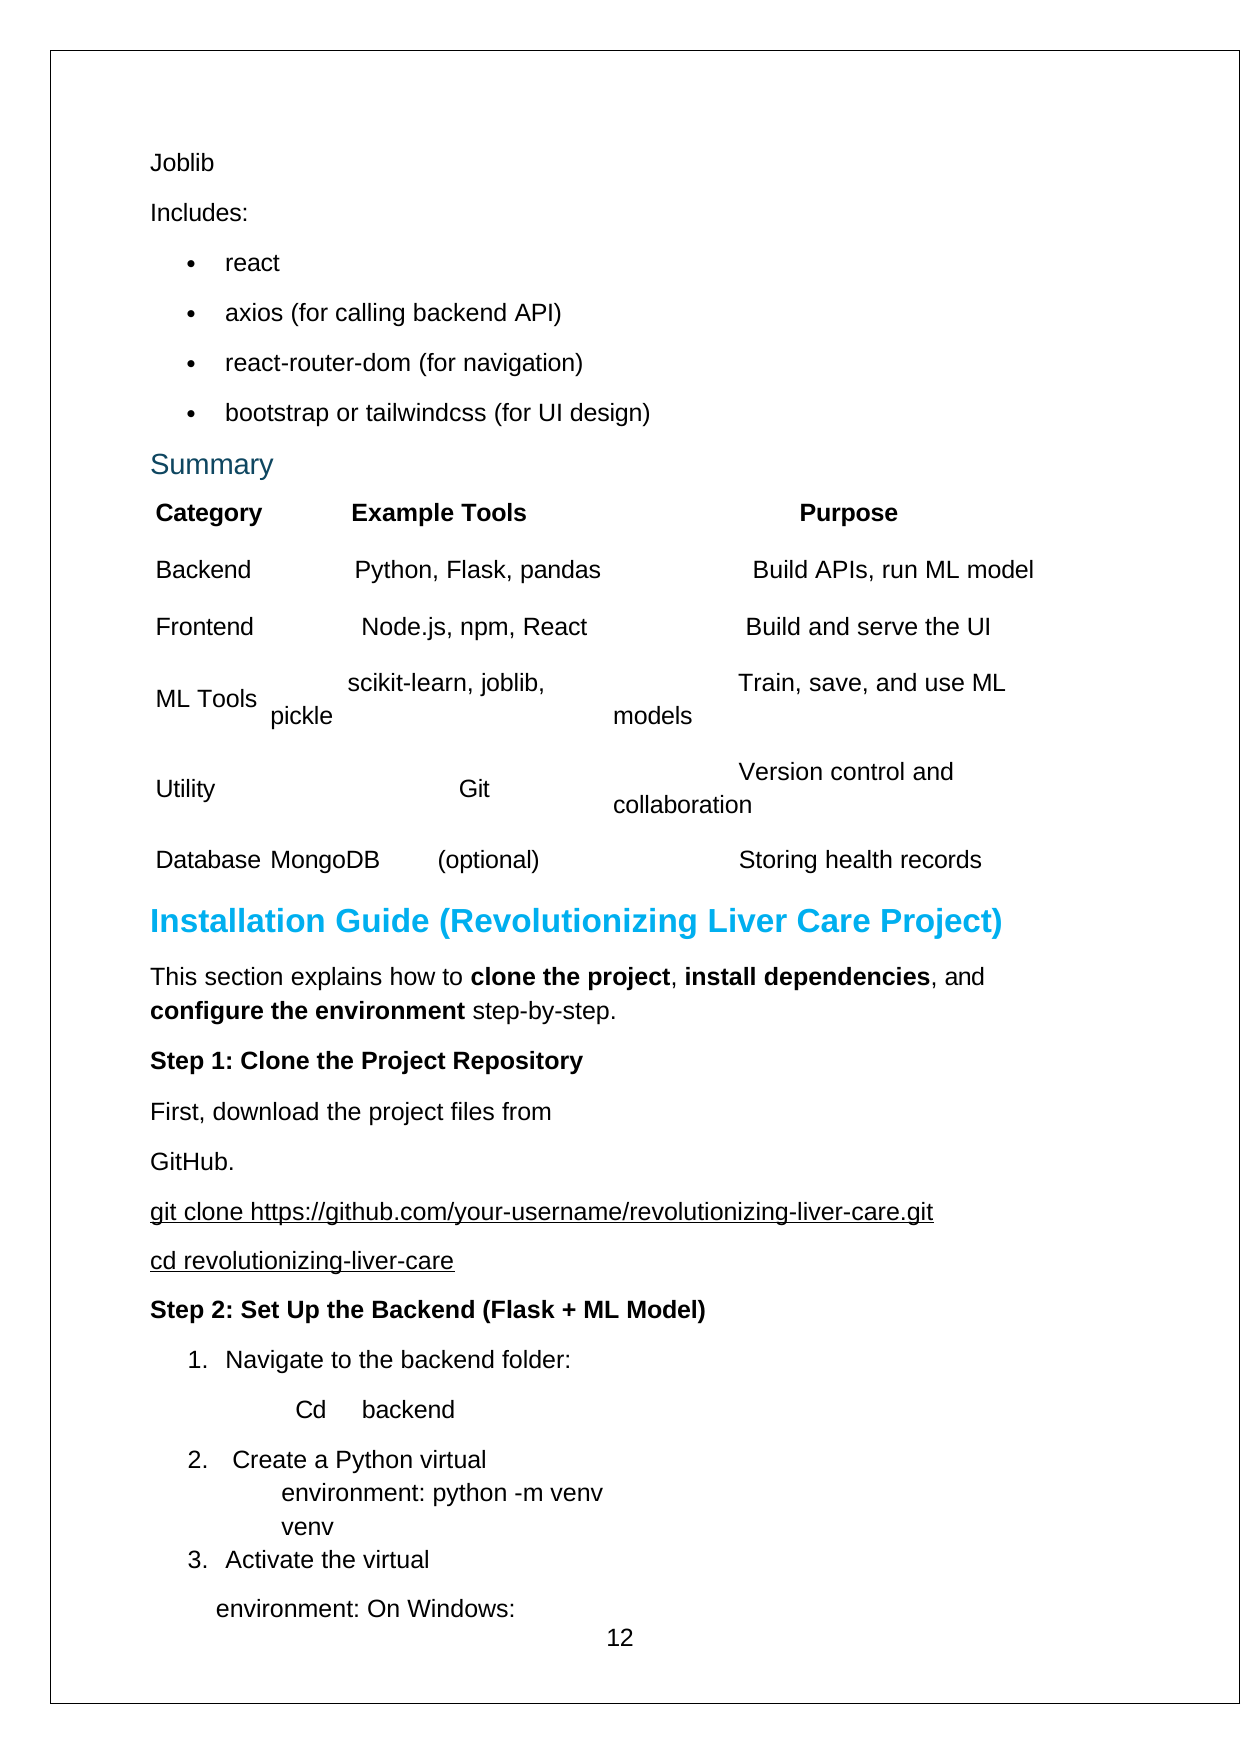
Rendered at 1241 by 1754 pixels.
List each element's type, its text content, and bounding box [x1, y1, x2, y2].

table_cell Utility [150, 744, 267, 833]
table_cell Backend [150, 542, 267, 598]
table_cell Build APIs, run ML model [607, 542, 1037, 598]
table_cell Train, save, and use ML models [607, 655, 1037, 744]
table_header Example Tools [267, 499, 607, 542]
table_cell MongoDB (optional) [267, 834, 607, 876]
text Joblib Includes: [150, 148, 274, 227]
list Activate the virtual environment: On Windows: [187, 1545, 581, 1623]
list axios (for calling backend API) [187, 297, 1239, 326]
list Create a Python virtual environment: python -m venv venv [187, 1445, 637, 1540]
text Installation Guide (Revolutionizing Liver Care Project) [150, 901, 1239, 939]
table_cell Storing health records [607, 834, 1037, 876]
table_header Category [150, 499, 267, 542]
list Navigate to the backend folder: Cd backend [187, 1345, 572, 1424]
table_header Purpose [607, 499, 1037, 542]
list bootstrap or tailwindcss (for UI design) [187, 397, 1239, 426]
table_cell scikit-learn, joblib, pickle [267, 655, 607, 744]
table_cell ML Tools [150, 655, 267, 744]
table_cell Git [267, 744, 607, 833]
table_cell Python, Flask, pandas [267, 542, 607, 598]
text git clone https://github.com/your-username/revolutionizing-liver-care.git cd revolutionizing-liver-care [150, 1197, 955, 1275]
table_cell Node.js, npm, React [267, 598, 607, 654]
text This section explains how to clone the project, install dependencies, and [150, 962, 1239, 991]
table_cell Frontend [150, 598, 267, 654]
list react-router-dom (for navigation) [187, 347, 1239, 376]
list react [187, 247, 1239, 276]
text Summary [150, 447, 1239, 480]
table_cell Build and serve the UI [607, 598, 1037, 654]
table_cell Version control and collaboration [607, 744, 1037, 833]
text configure the environment step-by-step. Step 1: Clone the Project Repository First, download the project files from GitHub. [150, 996, 643, 1176]
text Step 2: Set Up the Backend (Flask + ML Model) [150, 1295, 1239, 1324]
table_cell Database [150, 834, 267, 876]
